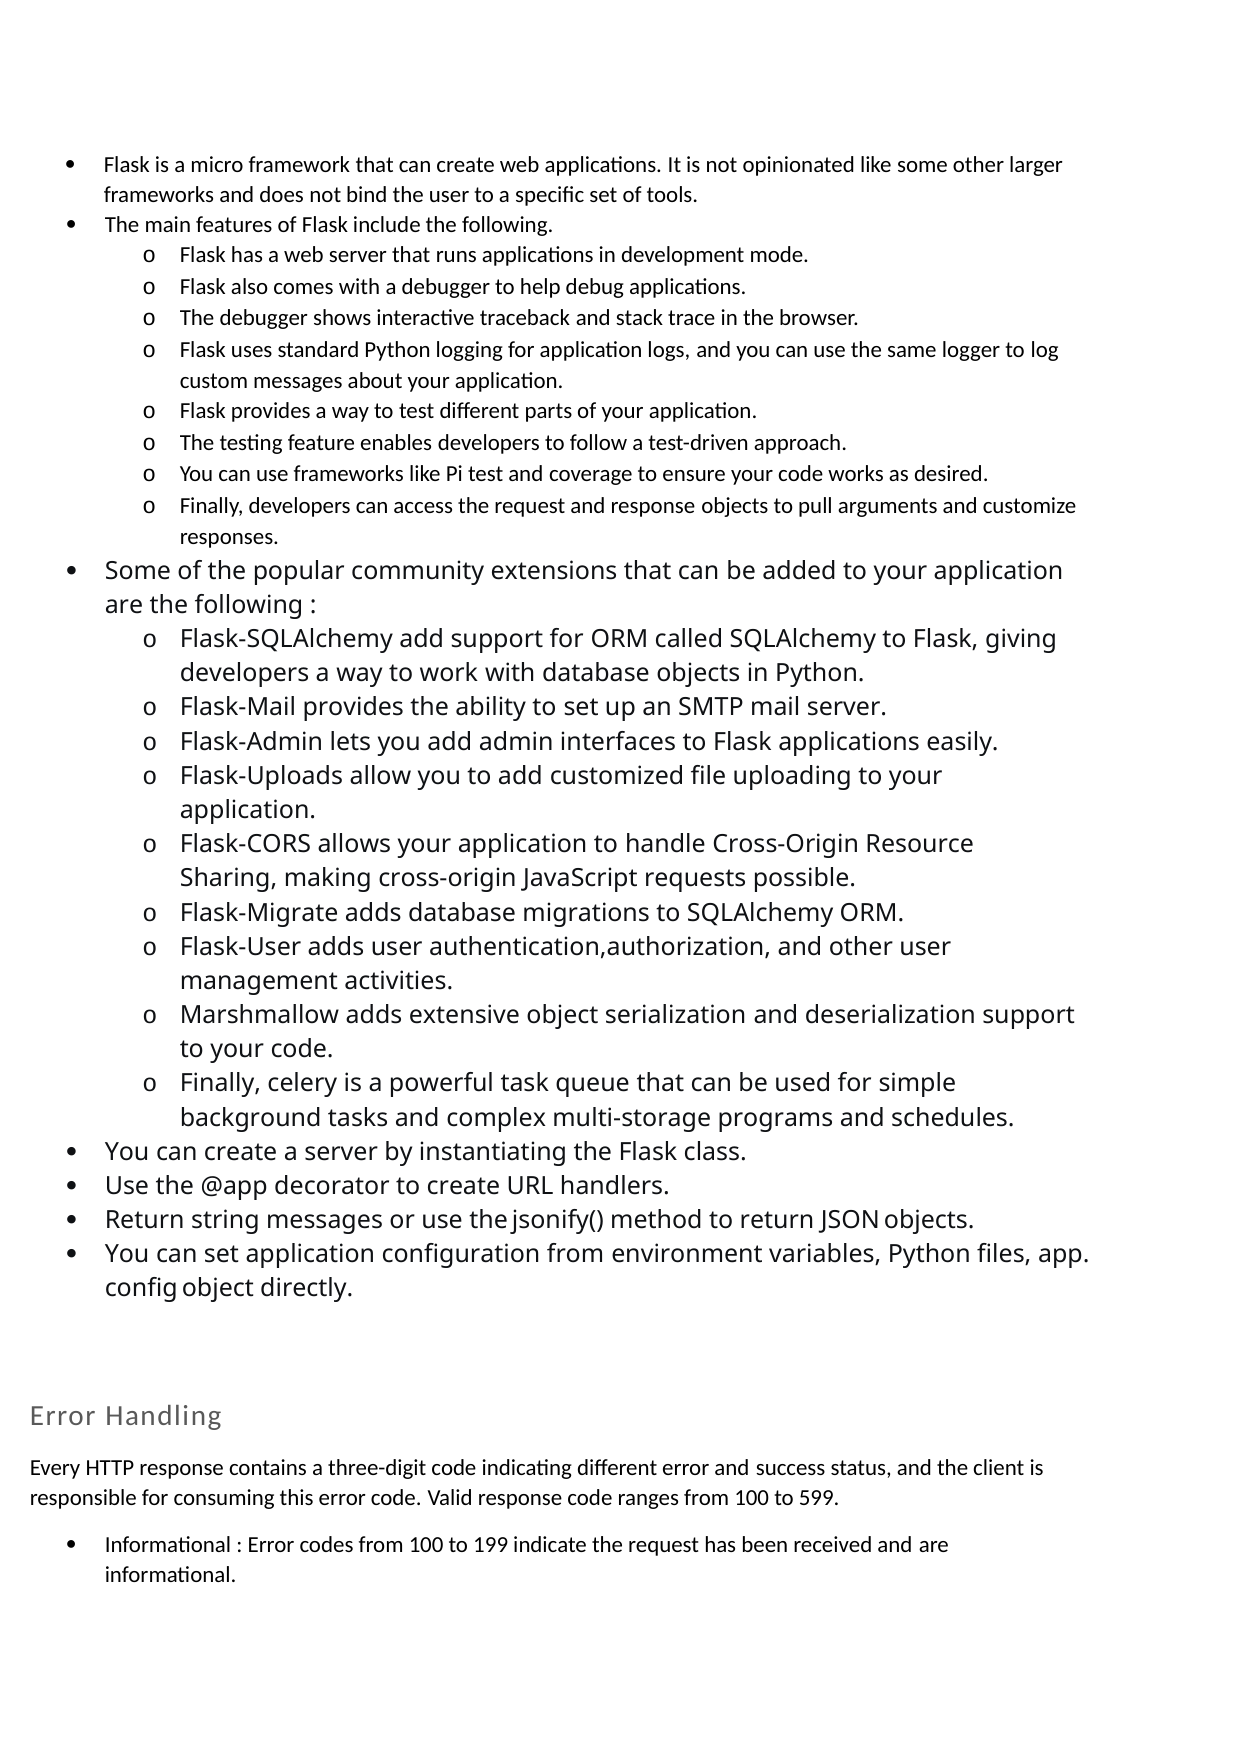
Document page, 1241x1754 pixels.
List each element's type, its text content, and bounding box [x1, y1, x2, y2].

list The testing feature enables developers to follow a test-driven approach. [142, 428, 1090, 457]
list Flask uses standard Python logging for application logs, and you can use the same logger to log custom messages about your application. [142, 335, 1090, 394]
list Flask provides a way to test different parts of your application. [142, 397, 1090, 426]
list Some of the popular community extensions that can be added to your application are the following : [67, 552, 1090, 621]
list Flask-CORS allows your application to handle Cross-Origin Resource Sharing, making cross-origin JavaScript requests possible. [142, 826, 1090, 894]
list Use the @app decorator to create URL handlers. [67, 1167, 1090, 1202]
list The main features of Flask include the following. [67, 210, 1090, 238]
subtitle Error Handling [29, 1397, 1090, 1433]
list You can set application configuration from environment variables, Python files, app. config object directly. [67, 1236, 1090, 1304]
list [67, 1530, 1090, 1588]
list Flask also comes with a debugger to help debug applications. [142, 272, 1090, 301]
text Every HTTP response contains a three-digit code indicating different error and success status, and the client is responsible for consuming this error code. Valid response code ranges from 100 to 599. [29, 1453, 1090, 1511]
list Flask-User adds user authentication,authorization, and other user management activities. [142, 928, 1090, 997]
list You can use frameworks like Pi test and coverage to ensure your code works as desired. [142, 459, 1090, 489]
list Flask-Admin lets you add admin interfaces to Flask applications easily. [142, 723, 1090, 757]
list The debugger shows interactive traceback and stack trace in the browser. [142, 303, 1090, 333]
list Finally, developers can access the request and response objects to pull arguments and customize responses. [142, 491, 1090, 550]
list Flask-Mail provides the ability to set up an SMTP mail server. [142, 689, 1090, 723]
list Finally, celery is a powerful task queue that can be used for simple background tasks and complex multi-storage programs and schedules. [142, 1065, 1090, 1133]
list Return string messages or use the jsonify() method to return JSON objects. [67, 1202, 1090, 1236]
list Flask-Migrate adds database migrations to SQLAlchemy ORM. [142, 894, 1090, 928]
list Marshmallow adds extensive object serialization and deserialization support to your code. [142, 997, 1090, 1065]
list Flask-Uploads allow you to add customized file uploading to your application. [142, 757, 1090, 826]
list Flask has a web server that runs applications in development mode. [142, 241, 1090, 270]
list You can create a server by instantiating the Flask class. [67, 1133, 1090, 1167]
list Flask-SQLAlchemy add support for ORM called SQLAlchemy to Flask, giving developers a way to work with database objects in Python. [142, 621, 1090, 689]
list Flask is a micro framework that can create web applications. It is not opinionated like some other larger frameworks and does not bind the user to a specific set of tools. [66, 150, 1090, 208]
